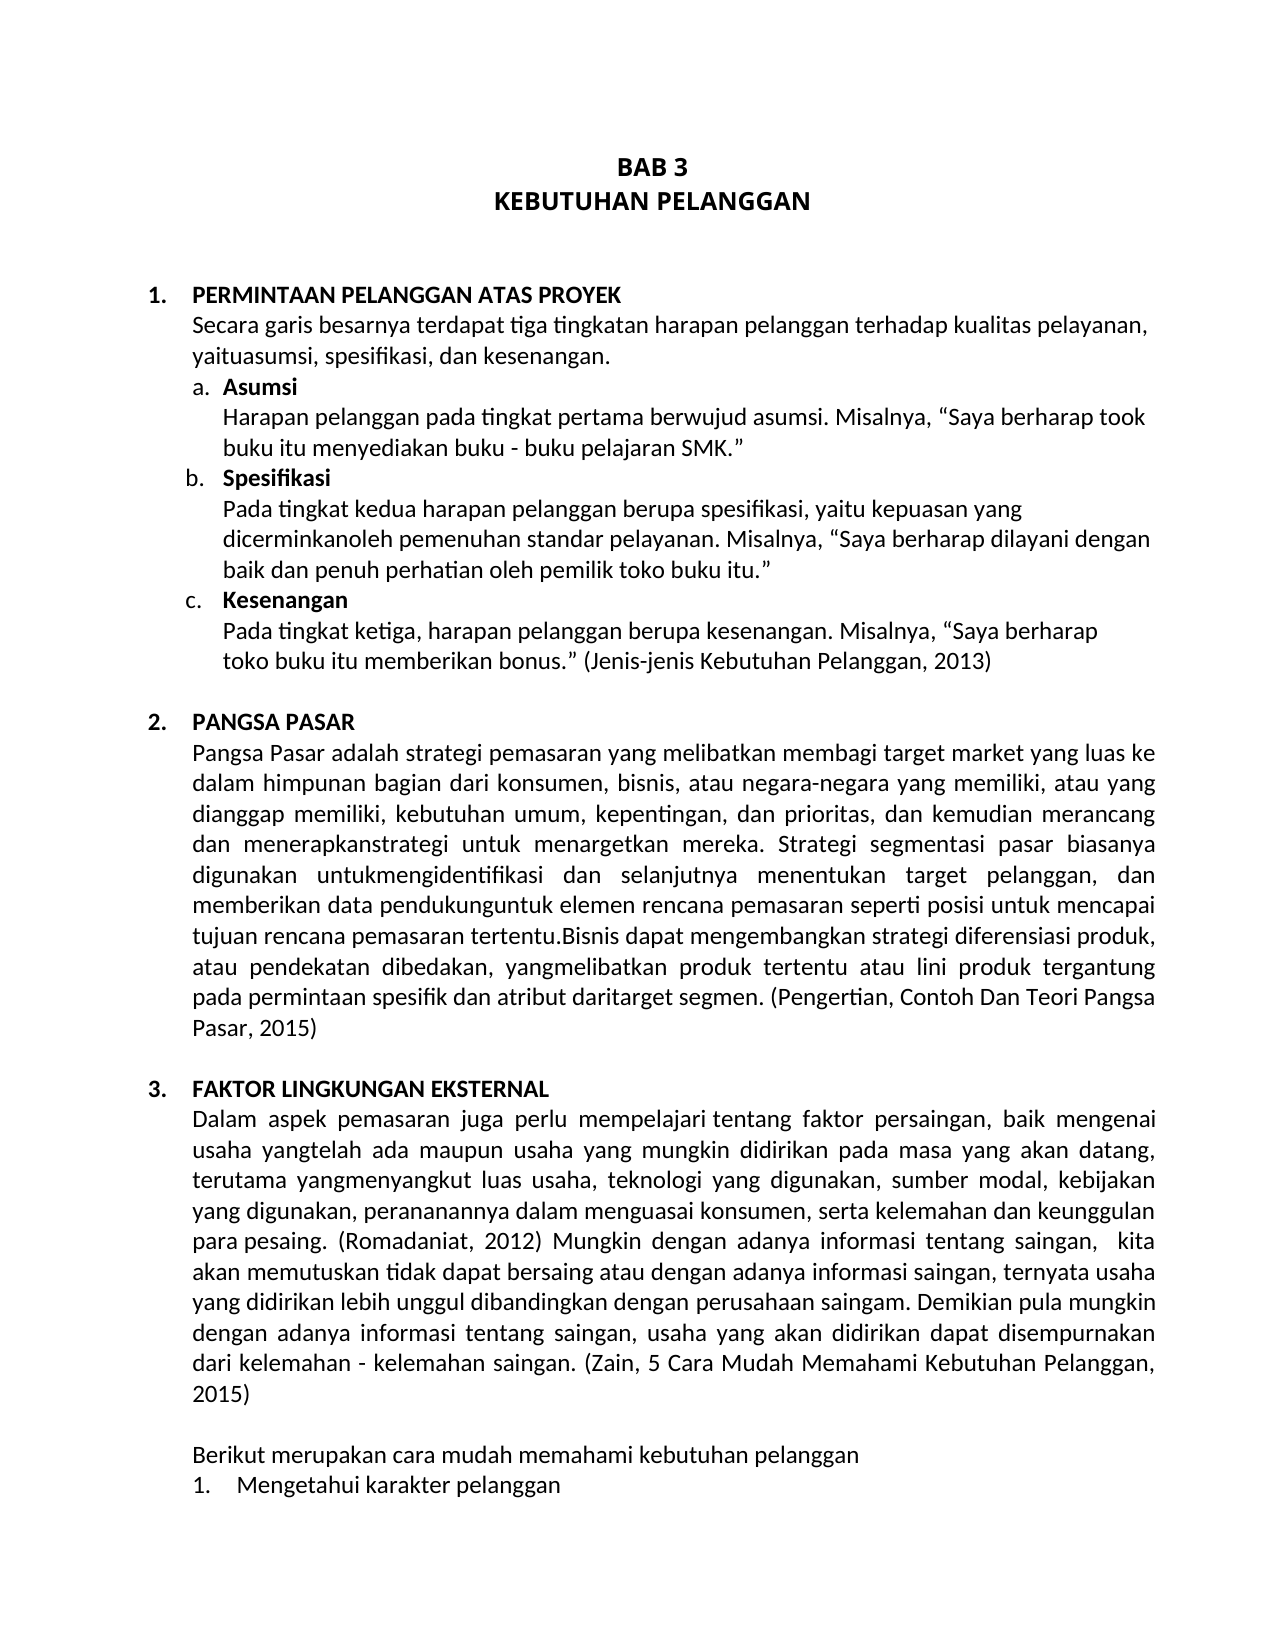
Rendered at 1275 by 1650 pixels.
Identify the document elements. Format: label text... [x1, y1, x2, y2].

text Harapan pelanggan pada tingkat pertama berwujud asumsi. Misalnya, “Saya berharap took buku itu menyediakan buku - buku pelajaran SMK.” [223, 401, 1157, 462]
list Kesenangan [185, 584, 1157, 615]
list PERMINTAAN PELANGGAN ATAS PROYEK [148, 279, 1157, 310]
text Dalam aspek pemasaran juga perlu mempelajari tentang faktor persaingan, baik mengenai usaha yangtelah ada maupun usaha yang mungkin didirikan pada masa yang akan datang, terutama yangmenyangkut luas usaha, teknologi yang digunakan, sumber modal, kebijakan yang digunakan, perananannya dalam menguasai konsumen, serta kelemahan dan keunggulan para pesaing. (Romadaniat, 2012) Mungkin dengan adanya informasi tentang saingan, kita akan memutuskan tidak dapat bersaing atau dengan adanya informasi saingan, ternyata usaha yang didirikan lebih unggul dibandingkan dengan perusahaan saingam. Demikian pula mungkin dengan adanya informasi tentang saingan, usaha yang akan didirikan dapat disempurnakan dari kelemahan - kelemahan saingan. (Zain, 5 Cara Mudah Memahami Kebutuhan Pelanggan, 2015) [192, 1103, 1157, 1408]
list Mengetahui karakter pelanggan [192, 1469, 1157, 1500]
text Pada tingkat kedua harapan pelanggan berupa spesifikasi, yaitu kepuasan yang dicerminkanoleh pemenuhan standar pelayanan. Misalnya, “Saya berharap dilayani dengan baik dan penuh perhatian oleh pemilik toko buku itu.” [223, 493, 1157, 584]
text Secara garis besarnya terdapat tiga tingkatan harapan pelanggan terhadap kualitas pelayanan, yaituasumsi, spesifikasi, dan kesenangan. [192, 310, 1157, 371]
text Pada tingkat ketiga, harapan pelanggan berupa kesenangan. Misalnya, “Saya berharap toko buku itu memberikan bonus.” (Jenis-jenis Kebutuhan Pelanggan, 2013) [223, 615, 1157, 676]
subtitle KEBUTUHAN PELANGGAN [148, 184, 1157, 218]
list FAKTOR LINGKUNGAN EKSTERNAL [148, 1073, 1157, 1103]
text Pangsa Pasar adalah strategi pemasaran yang melibatkan membagi target market yang luas ke dalam himpunan bagian dari konsumen, bisnis, atau negara-negara yang memiliki, atau yang dianggap memiliki, kebutuhan umum, kepentingan, dan prioritas, dan kemudian merancang dan menerapkanstrategi untuk menargetkan mereka. Strategi segmentasi pasar biasanya digunakan untukmengidentifikasi dan selanjutnya menentukan target pelanggan, dan memberikan data pendukunguntuk elemen rencana pemasaran seperti posisi untuk mencapai tujuan rencana pemasaran tertentu.Bisnis dapat mengembangkan strategi diferensiasi produk, atau pendekatan dibedakan, yangmelibatkan produk tertentu atau lini produk tergantung pada permintaan spesifik dan atribut daritarget segmen. (Pengertian, Contoh Dan Teori Pangsa Pasar, 2015) [192, 737, 1157, 1042]
list Asumsi [192, 371, 1157, 401]
list Spesifikasi [185, 462, 1157, 493]
text Berikut merupakan cara mudah memahami kebutuhan pelanggan [192, 1408, 1157, 1469]
list PANGSA PASAR [148, 706, 1157, 737]
subtitle BAB 3 [148, 150, 1157, 184]
